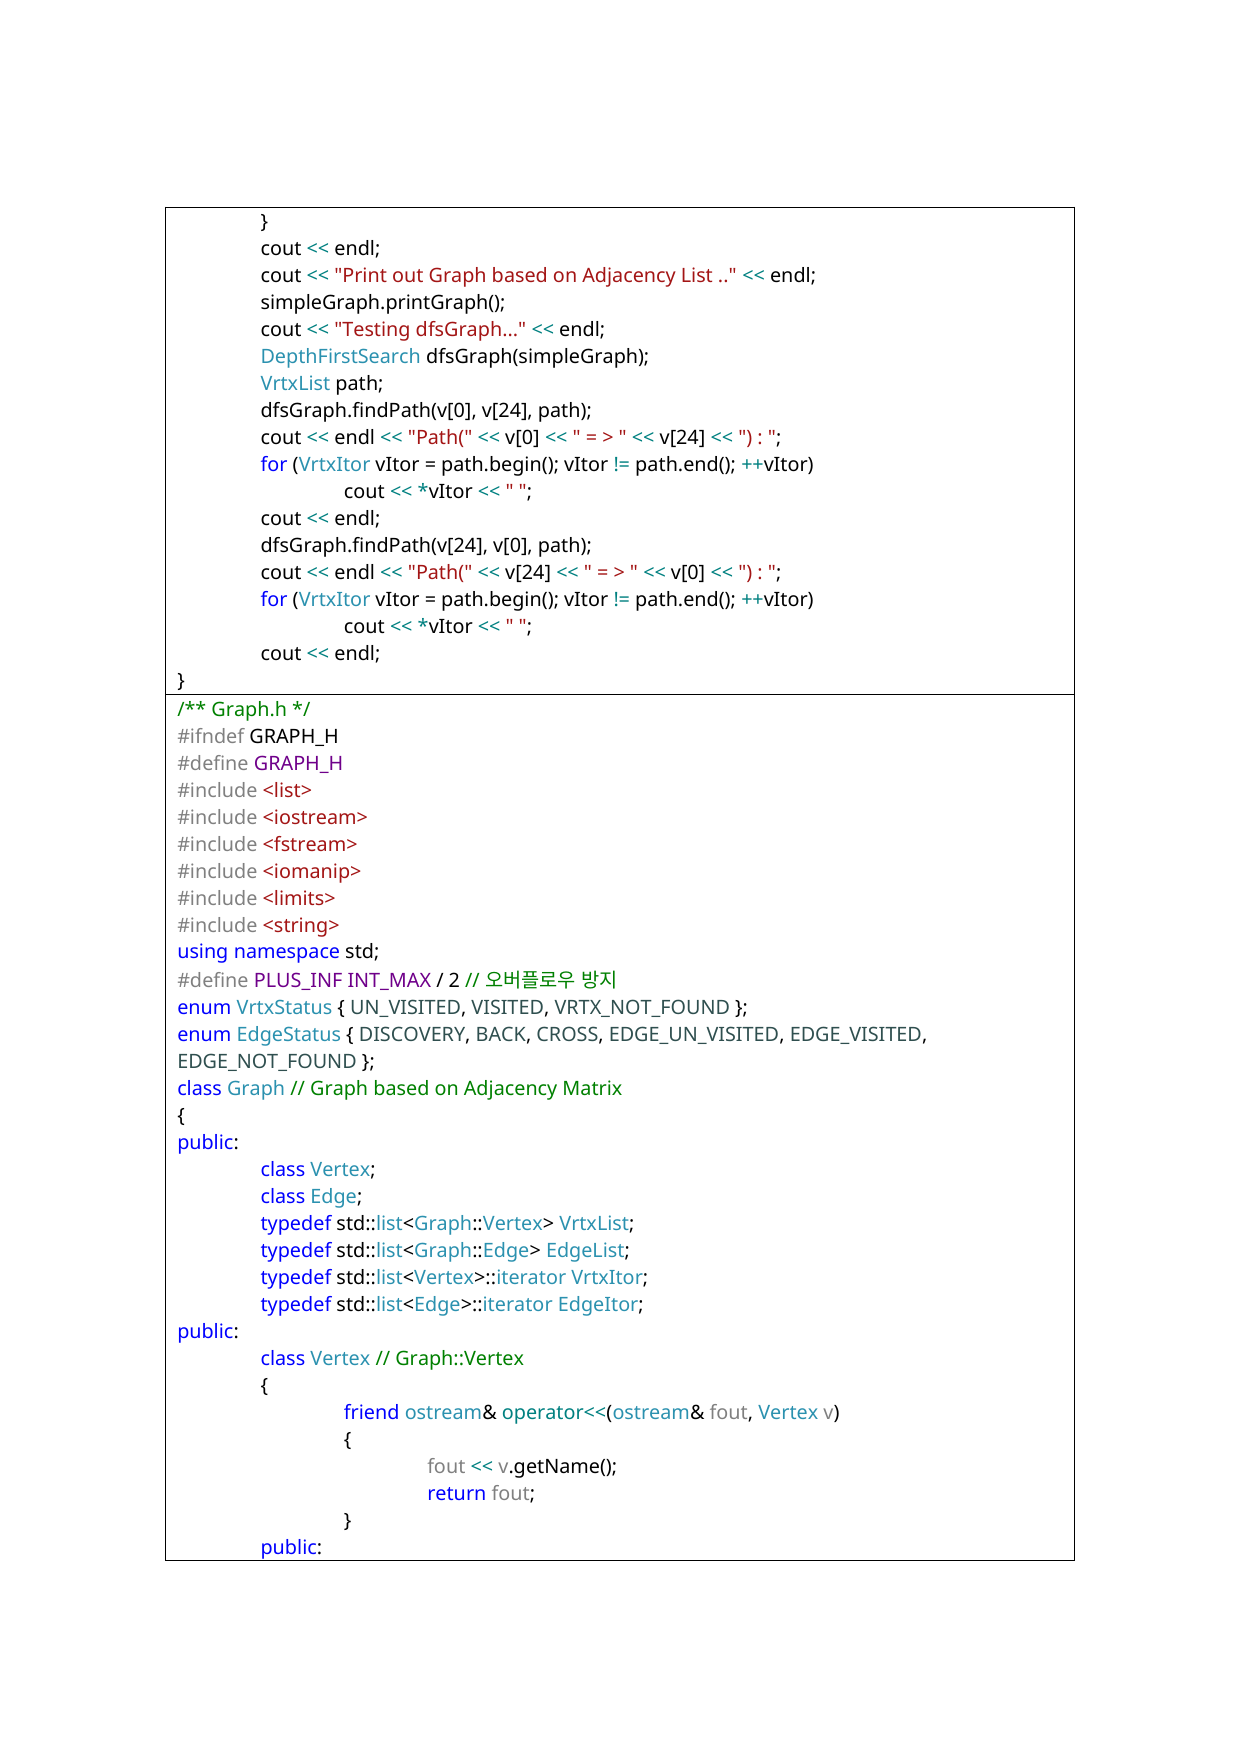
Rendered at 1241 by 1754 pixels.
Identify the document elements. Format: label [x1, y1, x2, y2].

table_header [166, 208, 1074, 694]
table_cell [166, 695, 1074, 1560]
